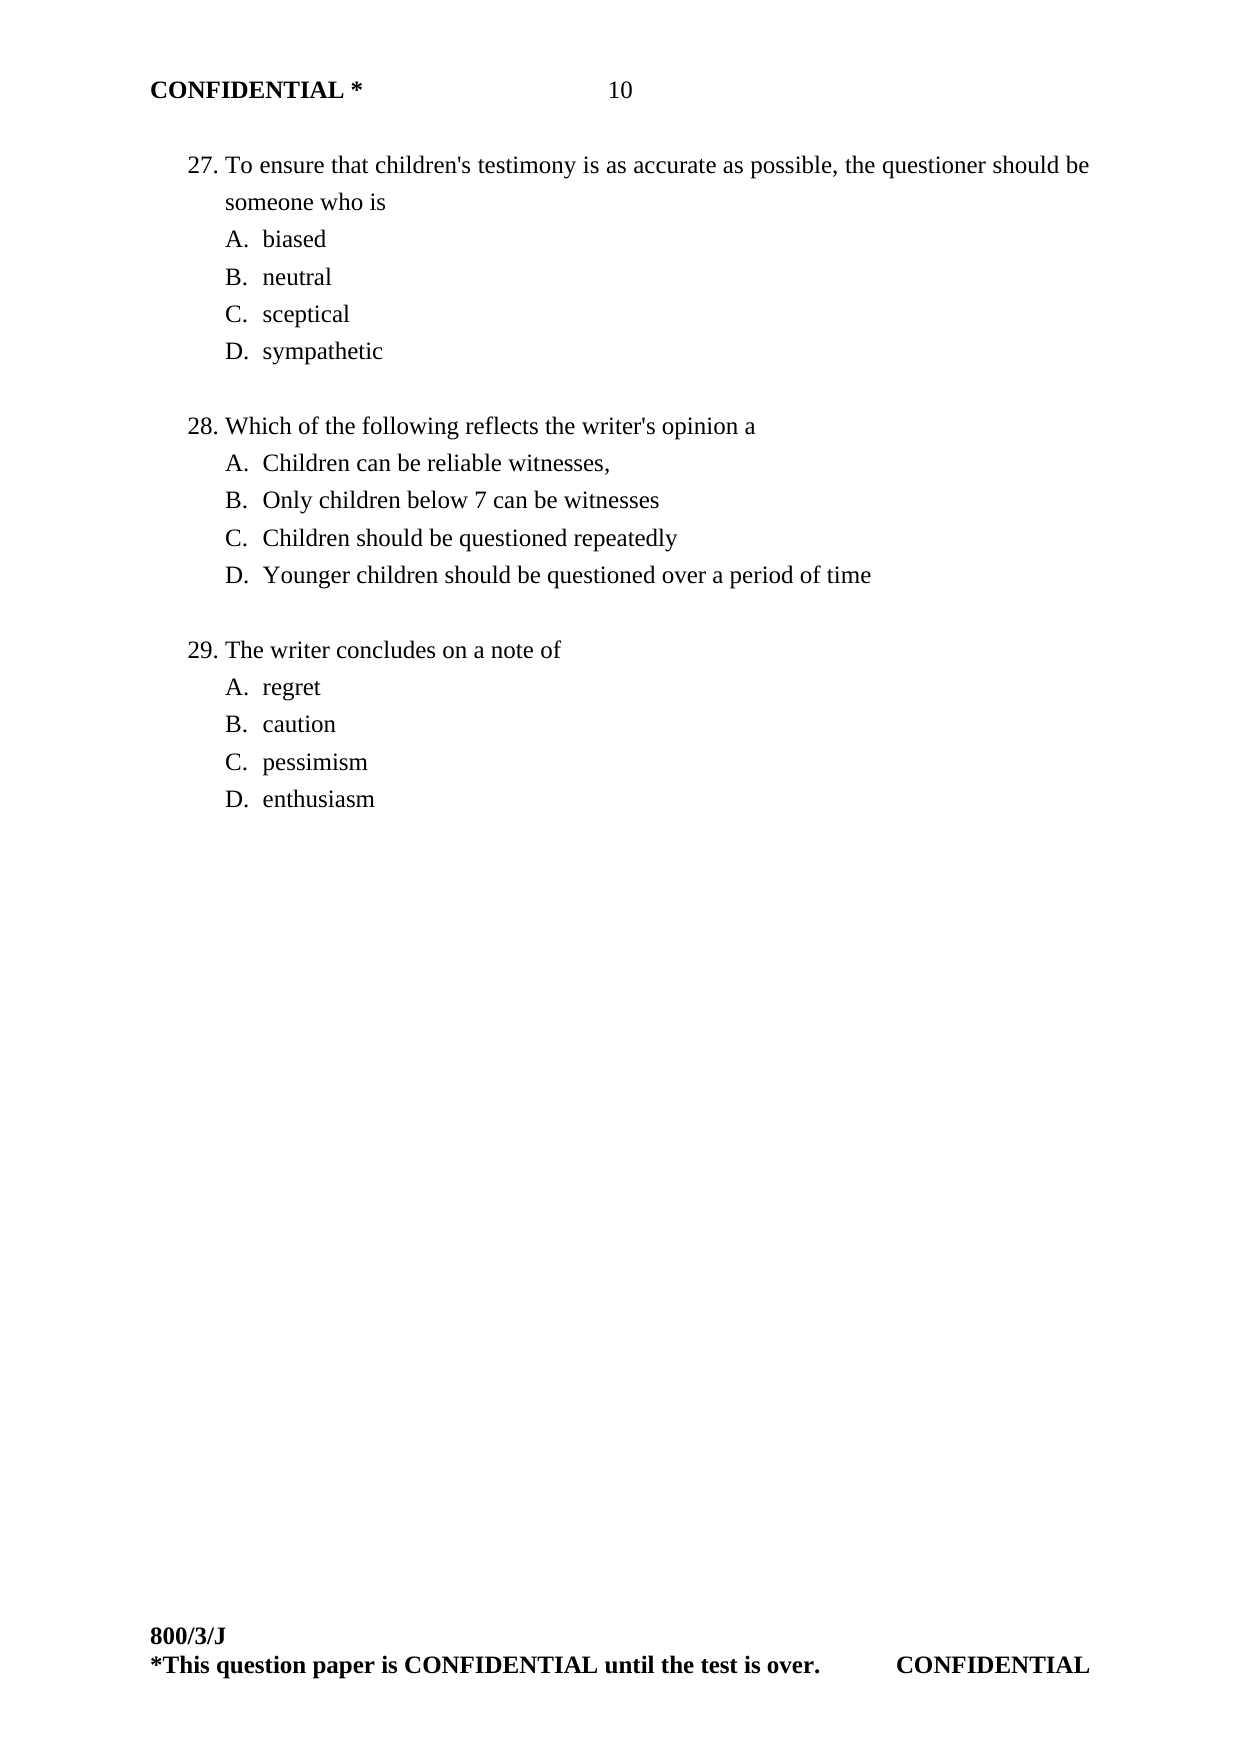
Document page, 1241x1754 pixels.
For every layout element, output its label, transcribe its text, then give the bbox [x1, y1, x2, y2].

list regret [225, 672, 1090, 701]
list To ensure that children's testimony is as accurate as possible, the questioner should be someone who is [187, 150, 1090, 216]
list pessimism [225, 747, 1090, 775]
list caution [225, 709, 1090, 738]
list Children can be reliable witnesses, [225, 448, 1090, 477]
list sympathetic [225, 336, 1090, 365]
list enthusiasm [225, 784, 1090, 813]
list The writer concludes on a note of [187, 635, 1090, 663]
list Children should be questioned repeatedly [225, 523, 1090, 552]
list Younger children should be questioned over a period of time [225, 560, 1090, 589]
list Only children below 7 can be witnesses [225, 486, 1090, 514]
list biased [225, 224, 1090, 253]
list neutral [225, 262, 1090, 291]
list sceptical [225, 299, 1090, 328]
list Which of the following reflects the writer's opinion a [187, 411, 1090, 440]
